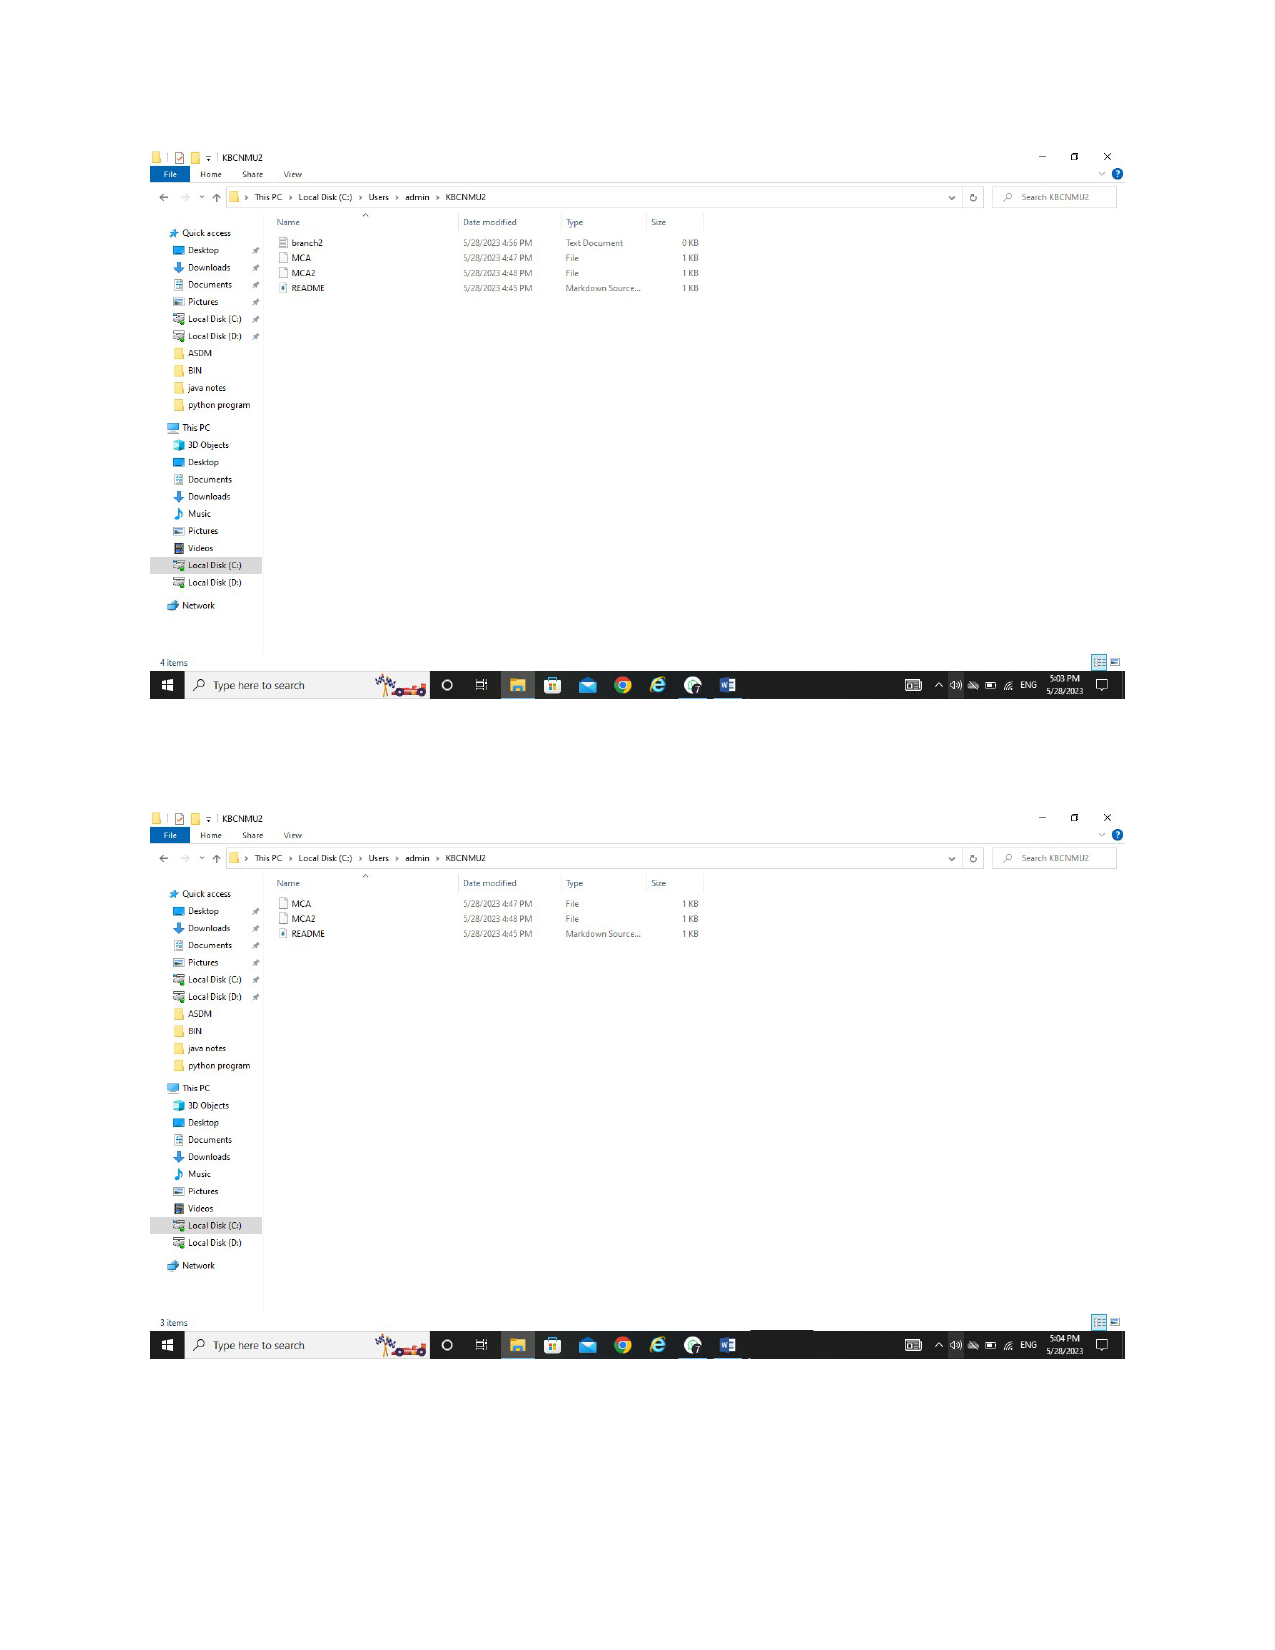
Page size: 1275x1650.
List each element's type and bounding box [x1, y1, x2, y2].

picture [150, 810, 1125, 1359]
picture [150, 150, 1125, 699]
